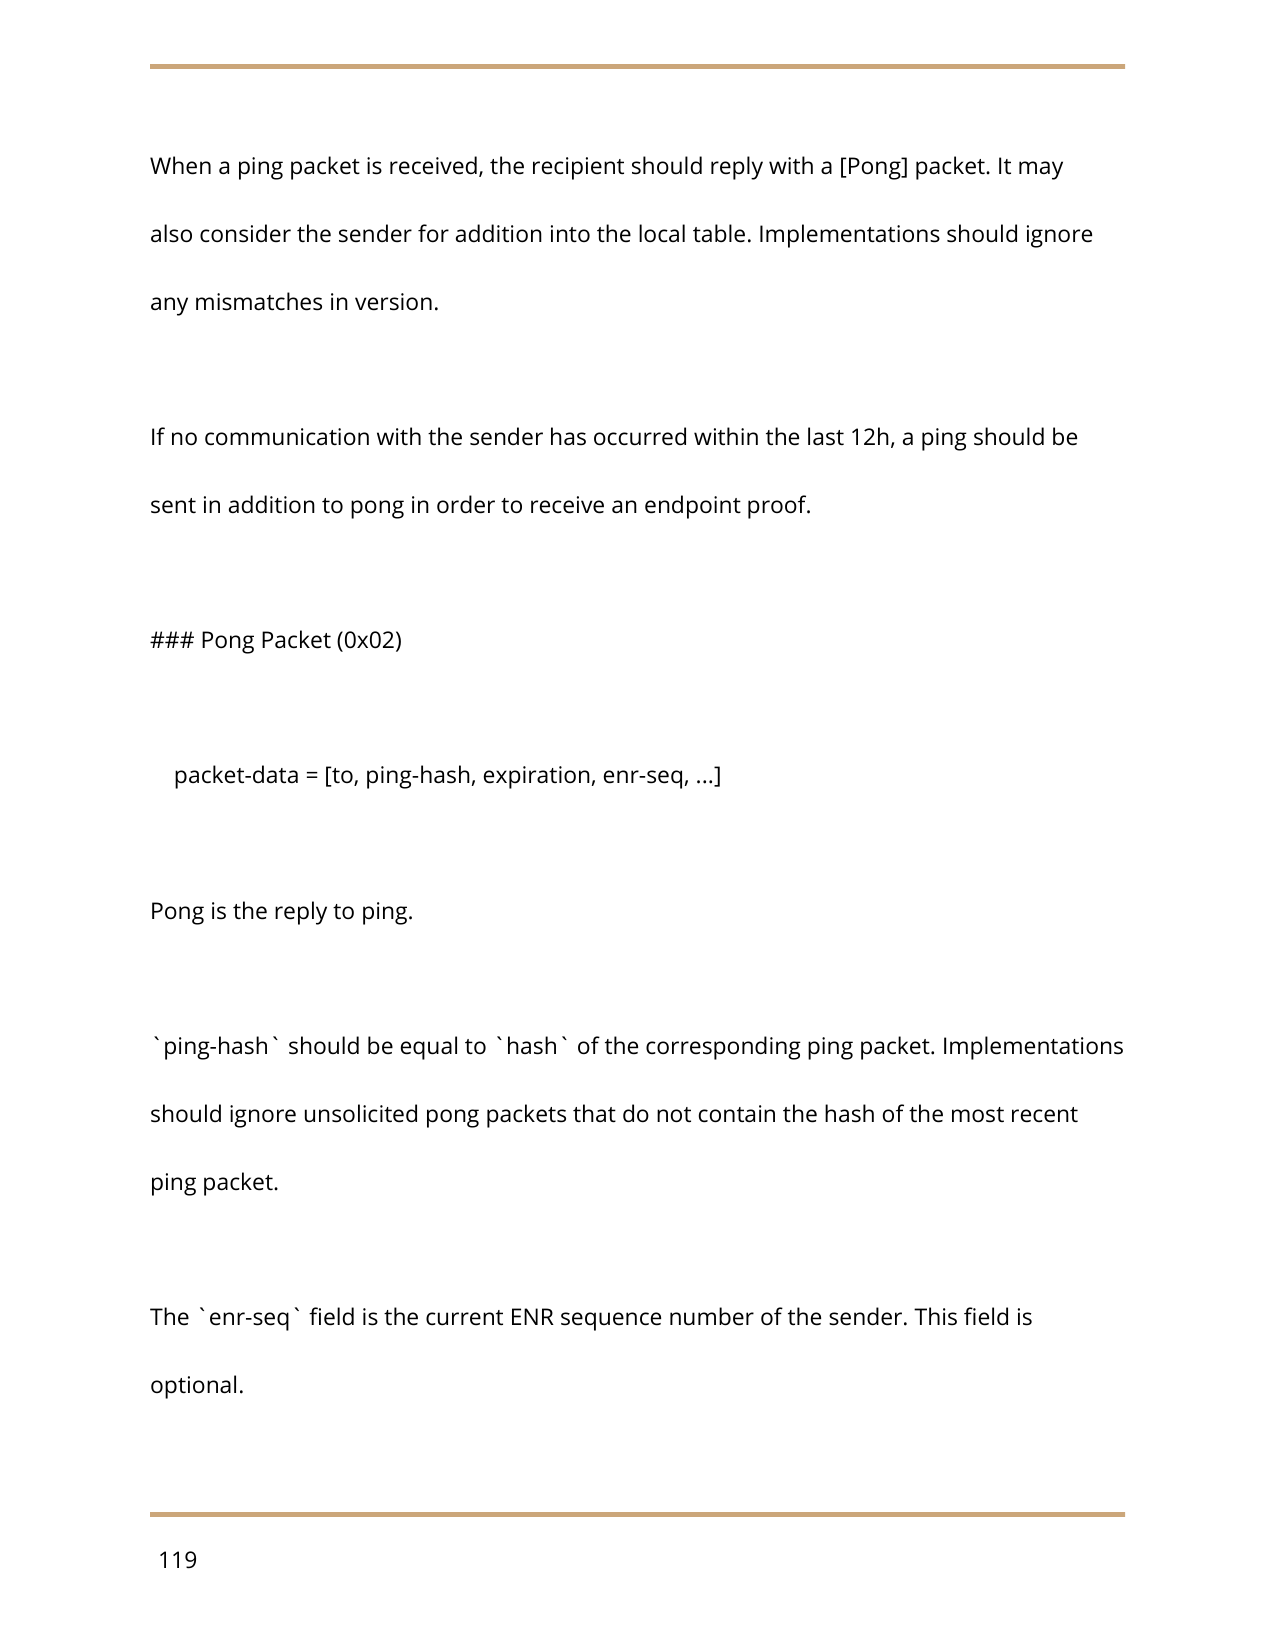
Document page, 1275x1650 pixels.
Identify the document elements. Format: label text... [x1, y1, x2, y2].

text packet-data = [to, ping-hash, expiration, enr-seq, ...] [150, 759, 1125, 791]
text should ignore unsolicited pong packets that do not contain the hash of the most recent [150, 1098, 1125, 1129]
text also consider the sender for addition into the local table. Implementations should ignore [150, 218, 1125, 249]
text Pong is the reply to ping. [150, 895, 1125, 926]
text sent in addition to pong in order to receive an endpoint proof. [150, 488, 1125, 520]
text any mismatches in version. [150, 285, 1125, 317]
text The `enr-seq` field is the current ENR sequence number of the sender. This field is [150, 1301, 1125, 1332]
picture [150, 64, 1125, 69]
text ### Pong Packet (0x02) [150, 624, 1125, 655]
picture [150, 1512, 1125, 1517]
text `ping-hash` should be equal to `hash` of the corresponding ping packet. Implementations [150, 1030, 1125, 1061]
text optional. [150, 1369, 1125, 1400]
text When a ping packet is received, the recipient should reply with a [Pong] packet. It may [150, 150, 1125, 181]
text If no communication with the sender has occurred within the last 12h, a ping should be [150, 421, 1125, 452]
text ping packet. [150, 1166, 1125, 1197]
